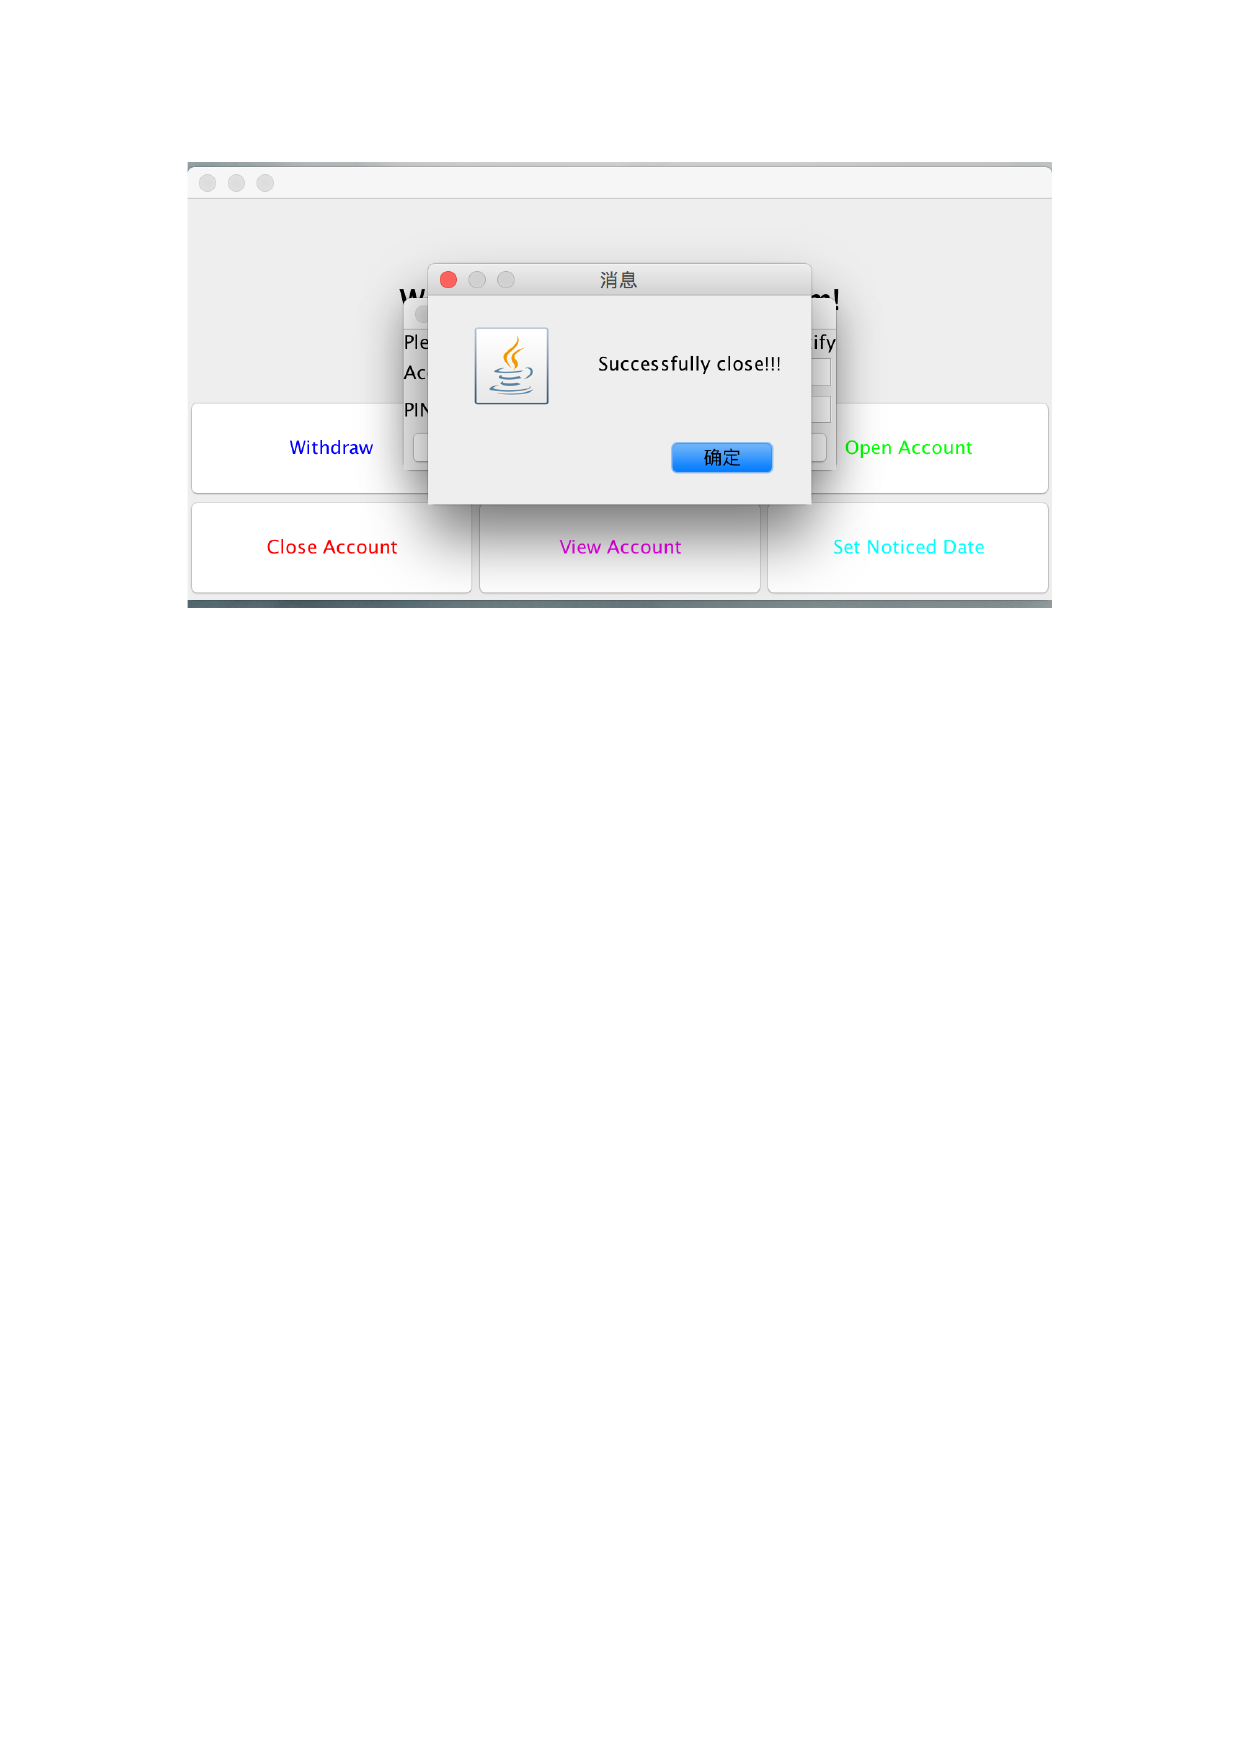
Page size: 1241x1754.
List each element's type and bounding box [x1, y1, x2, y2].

picture [187, 162, 1052, 608]
